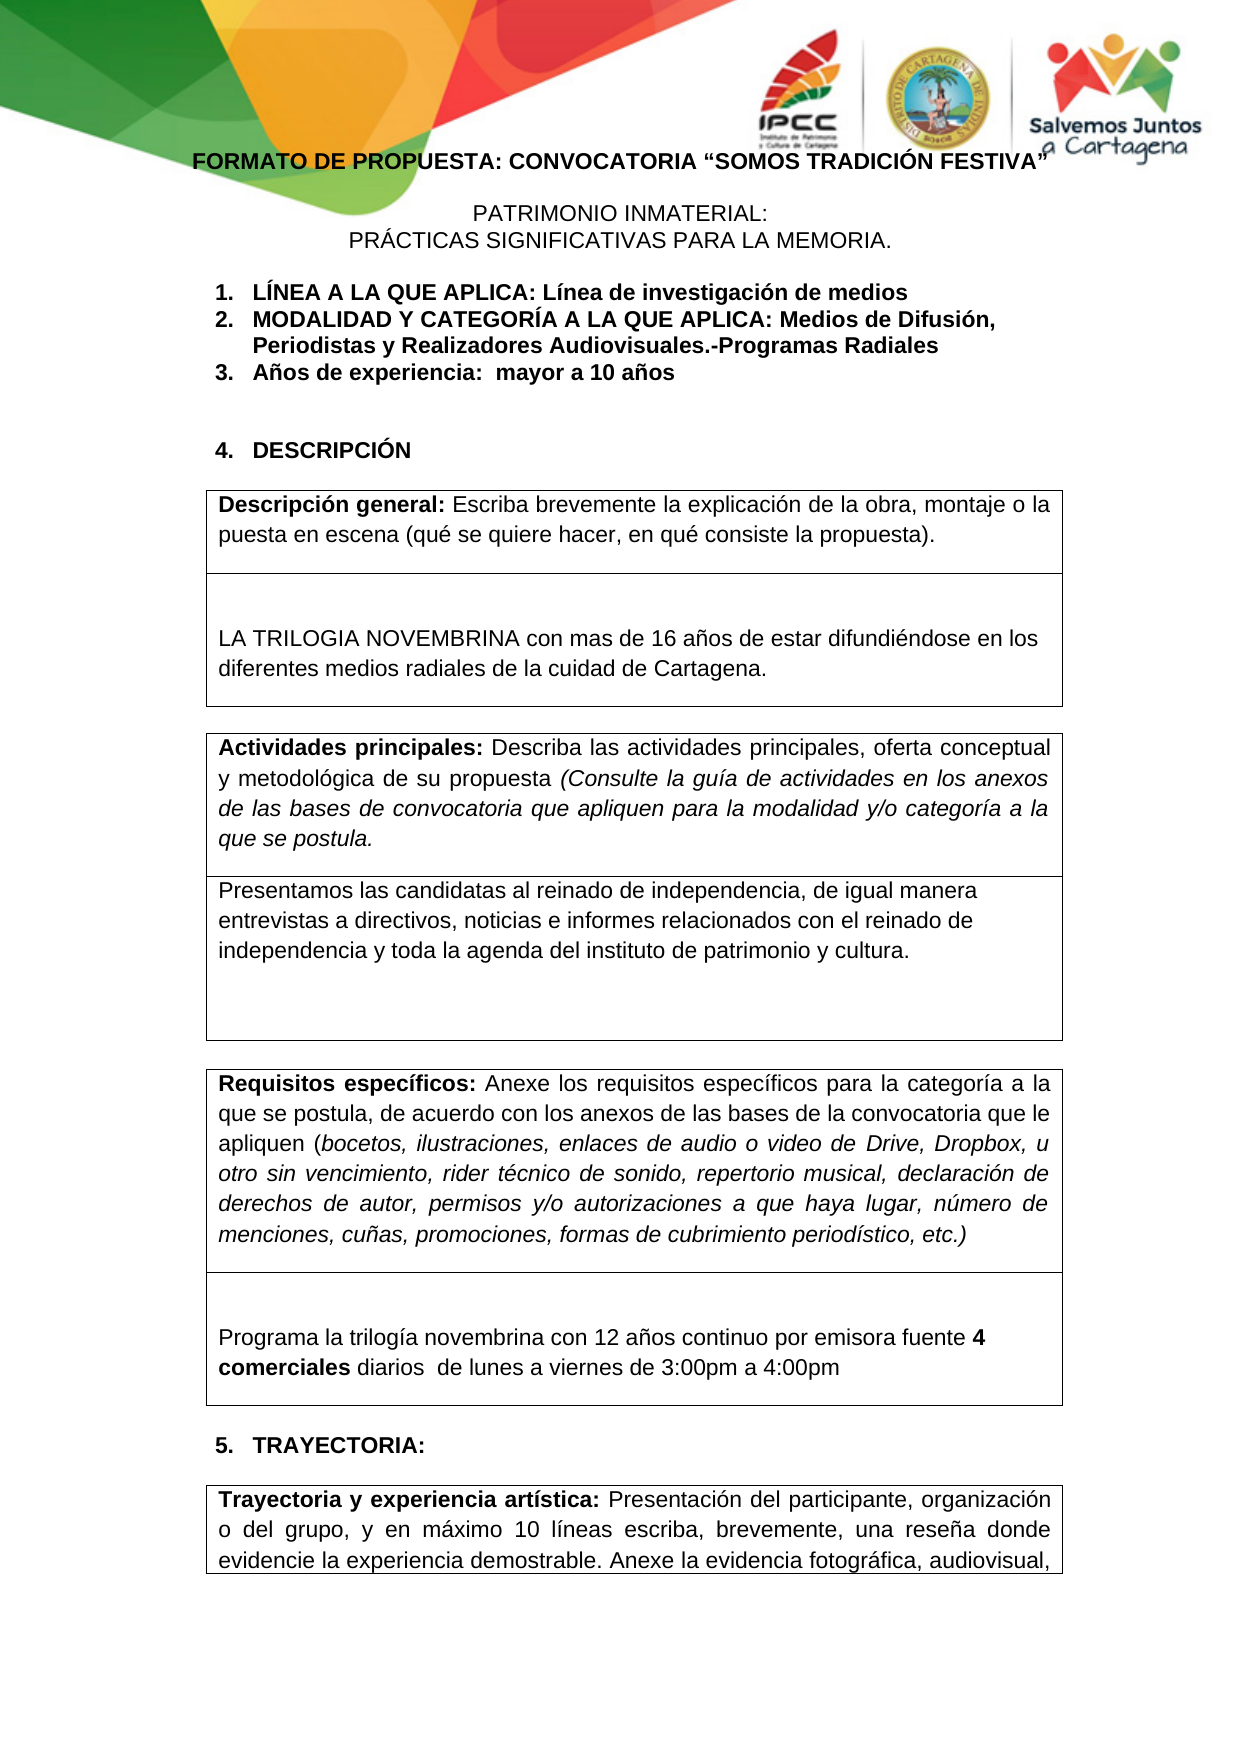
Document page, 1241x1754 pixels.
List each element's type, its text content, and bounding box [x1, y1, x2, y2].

text PATRIMONIO INMATERIAL: [177, 200, 1063, 227]
table_header Actividades principales: Describa las actividades principales, oferta conceptual y metodológica de su propuesta (Consulte la guía de actividades en los anexos de las bases de convocatoria que apliquen para la modalidad y/o categoría a la que se postula. [207, 734, 1062, 876]
list DESCRIPCIÓN [215, 437, 1063, 464]
list MODALIDAD Y CATEGORÍA A LA QUE APLICA: [215, 306, 1063, 358]
text FORMATO DE PROPUESTA: CONVOCATORIA “SOMOS TRADICIÓN FESTIVA” [177, 148, 1063, 174]
table_cell Programa la trilogía novembrina con 12 años continuo por emisora fuente 4 comerciales diarios de lunes a viernes de 3:00pm a 4:00pm [207, 1273, 1062, 1405]
table_cell LA TRILOGIA NOVEMBRINA con mas de 16 años de estar difundiéndose en los diferentes medios radiales de la cuidad de Cartagena. [207, 574, 1062, 706]
list Años de experiencia: [215, 358, 1063, 385]
list LÍNEA A LA QUE APLICA: [215, 279, 1063, 306]
text PRÁCTICAS SIGNIFICATIVAS PARA LA MEMORIA. [177, 227, 1063, 253]
table_header Requisitos específicos: Anexe los requisitos específicos para la categoría a la que se postula, de acuerdo con los anexos de las bases de la convocatoria que le apliquen (bocetos, ilustraciones, enlaces de audio o video de Drive, Dropbox, u otro sin vencimiento, rider técnico de sonido, repertorio musical, declaración de derechos de autor, permisos y/o autorizaciones a que haya lugar, número de menciones, cuñas, promociones, formas de cubrimiento periodístico, etc.) [207, 1070, 1062, 1272]
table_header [207, 1486, 1062, 1573]
table_cell Presentamos las candidatas al reinado de independencia, de igual manera entrevistas a directivos, noticias e informes relacionados con el reinado de independencia y toda la agenda del instituto de patrimonio y cultura. [207, 877, 1062, 1039]
picture [0, 0, 1241, 218]
list TRAYECTORIA: [215, 1432, 1063, 1459]
table_header Descripción general: Escriba brevemente la explicación de la obra, montaje o la puesta en escena (qué se quiere hacer, en qué consiste la propuesta). [207, 491, 1062, 572]
